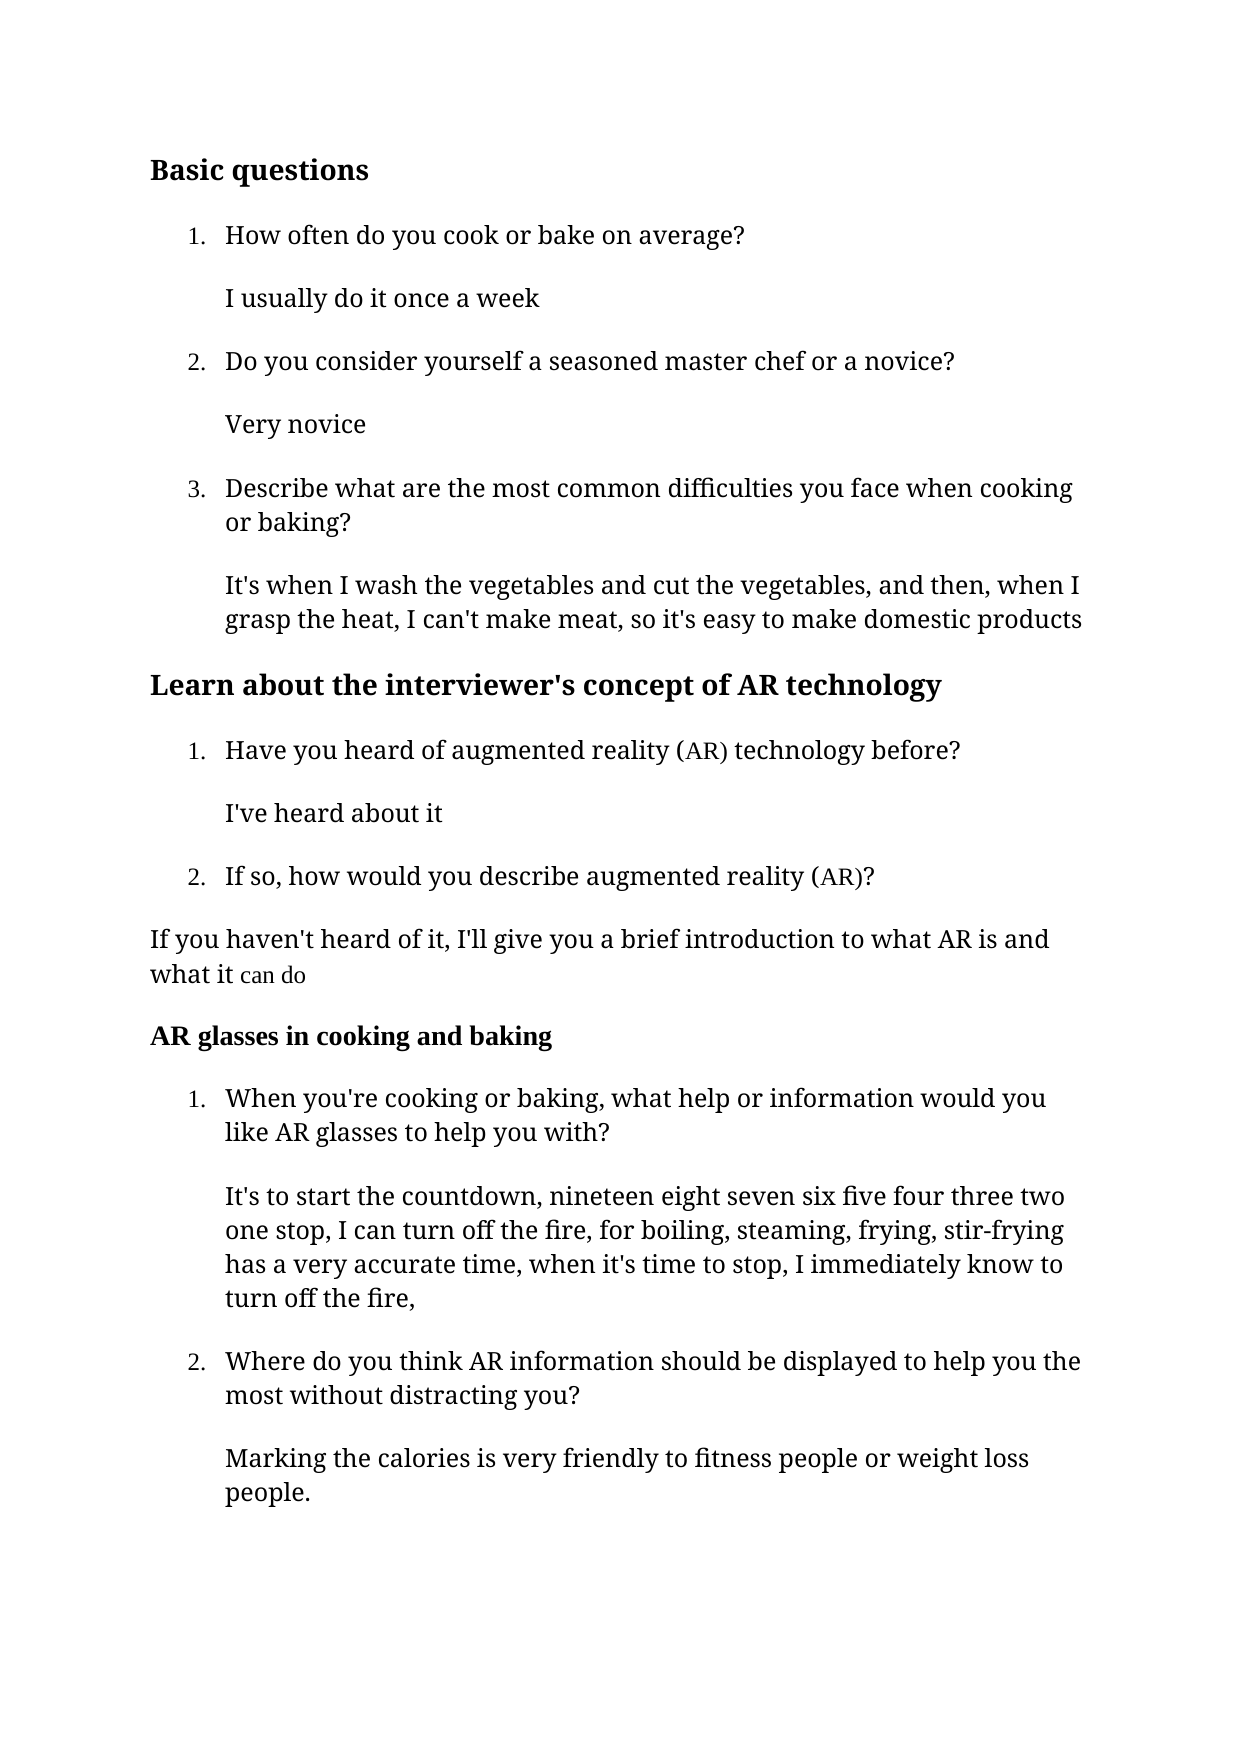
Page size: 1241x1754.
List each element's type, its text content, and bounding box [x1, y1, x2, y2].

list Where do you think AR information should be displayed to help you the most without distracting you? [187, 1344, 1090, 1412]
text Learn about the interviewer's concept of AR technology [150, 665, 1090, 703]
text Marking the calories is very friendly to fitness people or weight loss people. [225, 1441, 1090, 1509]
list How often do you cook or bake on average? [187, 217, 1090, 252]
text I usually do it once a week [225, 281, 1090, 315]
list If so, how would you describe augmented reality (AR)? [187, 859, 1090, 893]
text AR glasses in cooking and baking [150, 1019, 1090, 1052]
text Very novice [225, 407, 1090, 441]
list Describe what are the most common difficulties you face when cooking or baking? [187, 470, 1090, 538]
list Have you heard of augmented reality (AR) technology before? [187, 732, 1090, 767]
text It's to start the countdown, nineteen eight seven six five four three two one stop, I can turn off the fire, for boiling, steaming, frying, stir-frying has a very accurate time, when it's time to stop, I immediately know to turn off the fire, [225, 1178, 1090, 1314]
text Basic questions [150, 150, 1090, 188]
text If you haven't heard of it, I'll give you a brief introduction to what AR is and what it can do [150, 922, 1090, 990]
list When you're cooking or baking, what help or information would you like AR glasses to help you with? [187, 1081, 1090, 1149]
text I've heard about it [225, 796, 1090, 830]
text It's when I wash the vegetables and cut the vegetables, and then, when I grasp the heat, I can't make meat, so it's easy to make domestic products [225, 568, 1090, 636]
list Do you consider yourself a seasoned master chef or a novice? [187, 344, 1090, 378]
